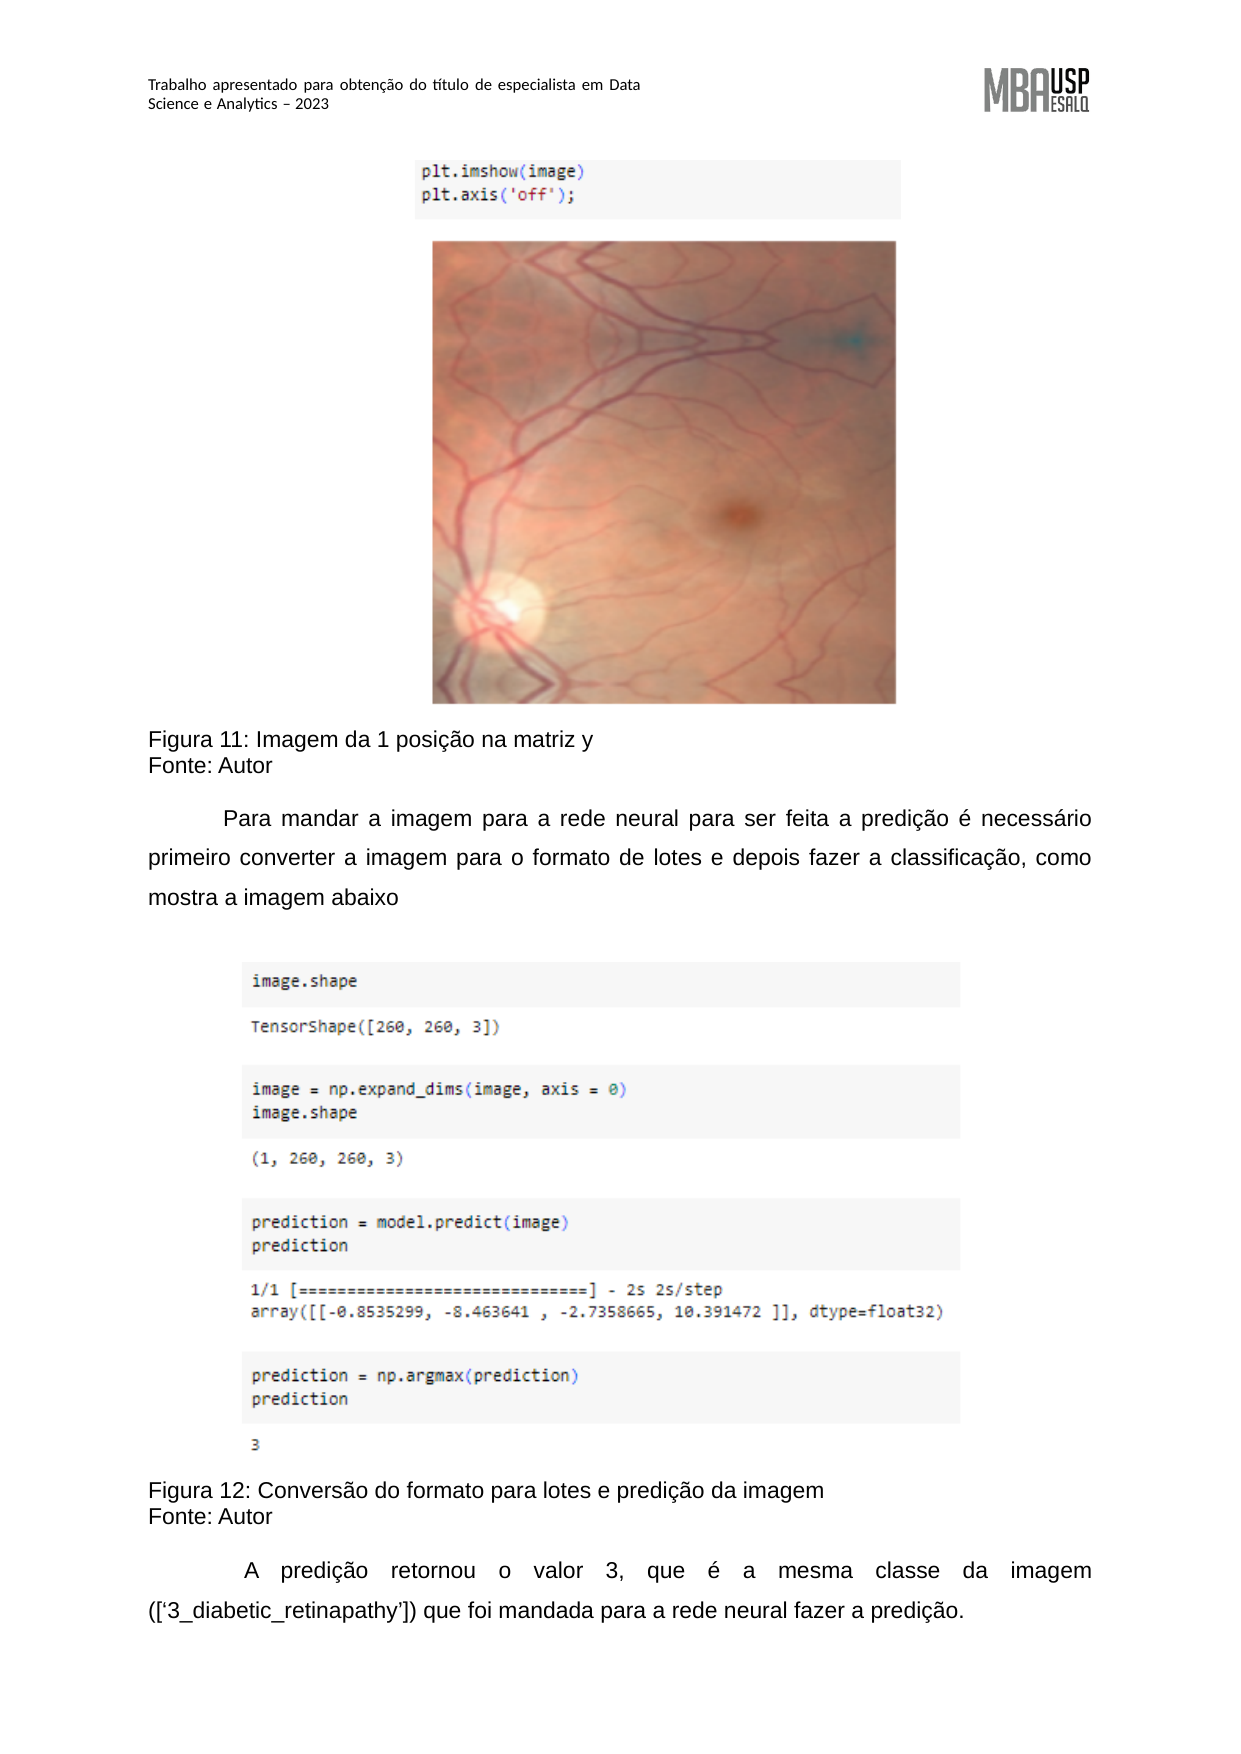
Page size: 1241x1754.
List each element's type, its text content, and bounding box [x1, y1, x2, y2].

text Para mandar a imagem para a rede neural para ser feita a predição é necessário primeiro converter a imagem para o formato de lotes e depois fazer a classificação, como mostra a imagem abaixo [148, 805, 1093, 910]
text Figura 11: Imagem da 1 posição na matriz y [148, 726, 1093, 752]
picture [981, 66, 1092, 113]
text Fonte: Autor [148, 752, 1093, 778]
text A predição retornou o valor 3, que é a mesma classe da imagem ([‘3_diabetic_retinapathy’]) que foi mandada para a rede neural fazer a predição. [148, 1557, 1093, 1623]
text Fonte: Autor [148, 1503, 1093, 1529]
text Figura 12: Conversão do formato para lotes e predição da imagem [148, 1477, 1093, 1503]
